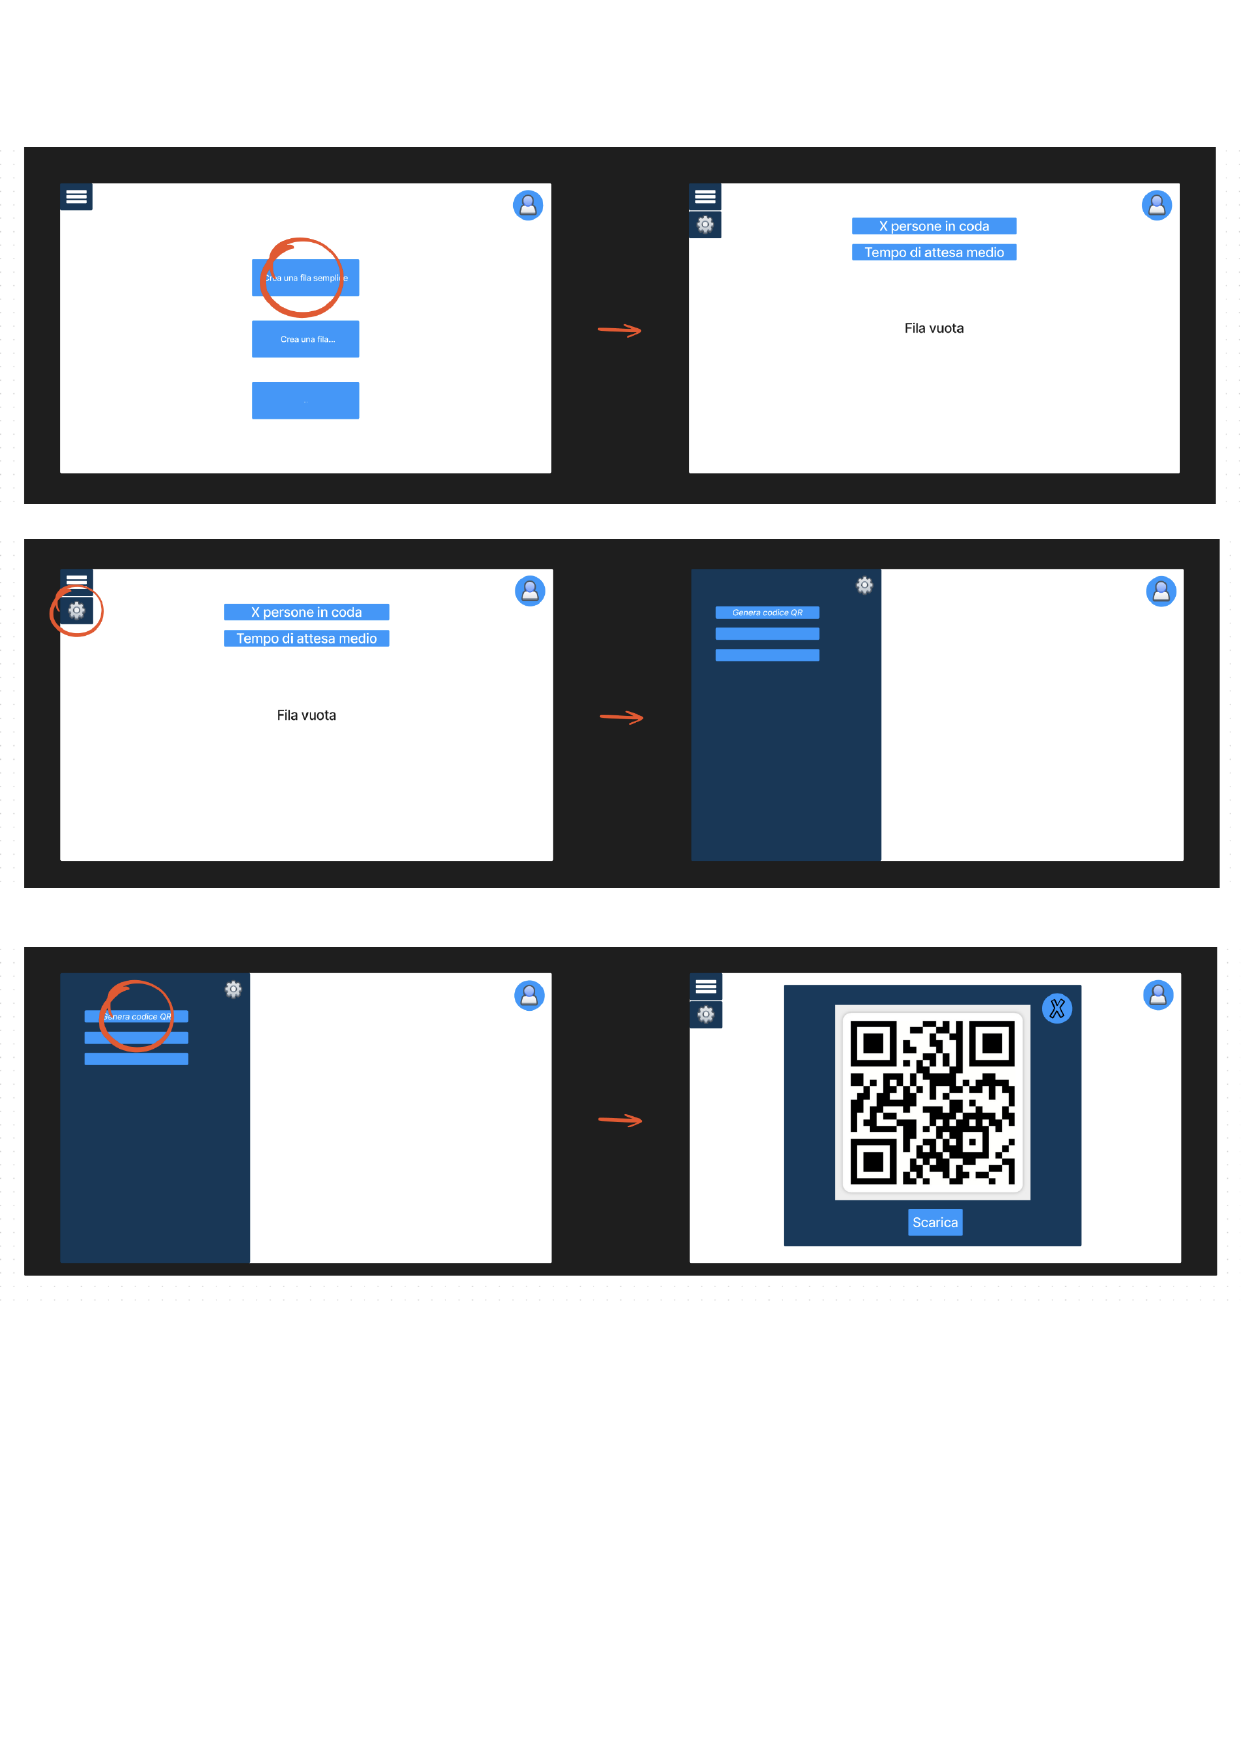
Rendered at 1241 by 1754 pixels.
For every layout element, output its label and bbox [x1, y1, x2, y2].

picture [0, 147, 1241, 504]
picture [0, 539, 1241, 888]
picture [0, 947, 1241, 1308]
